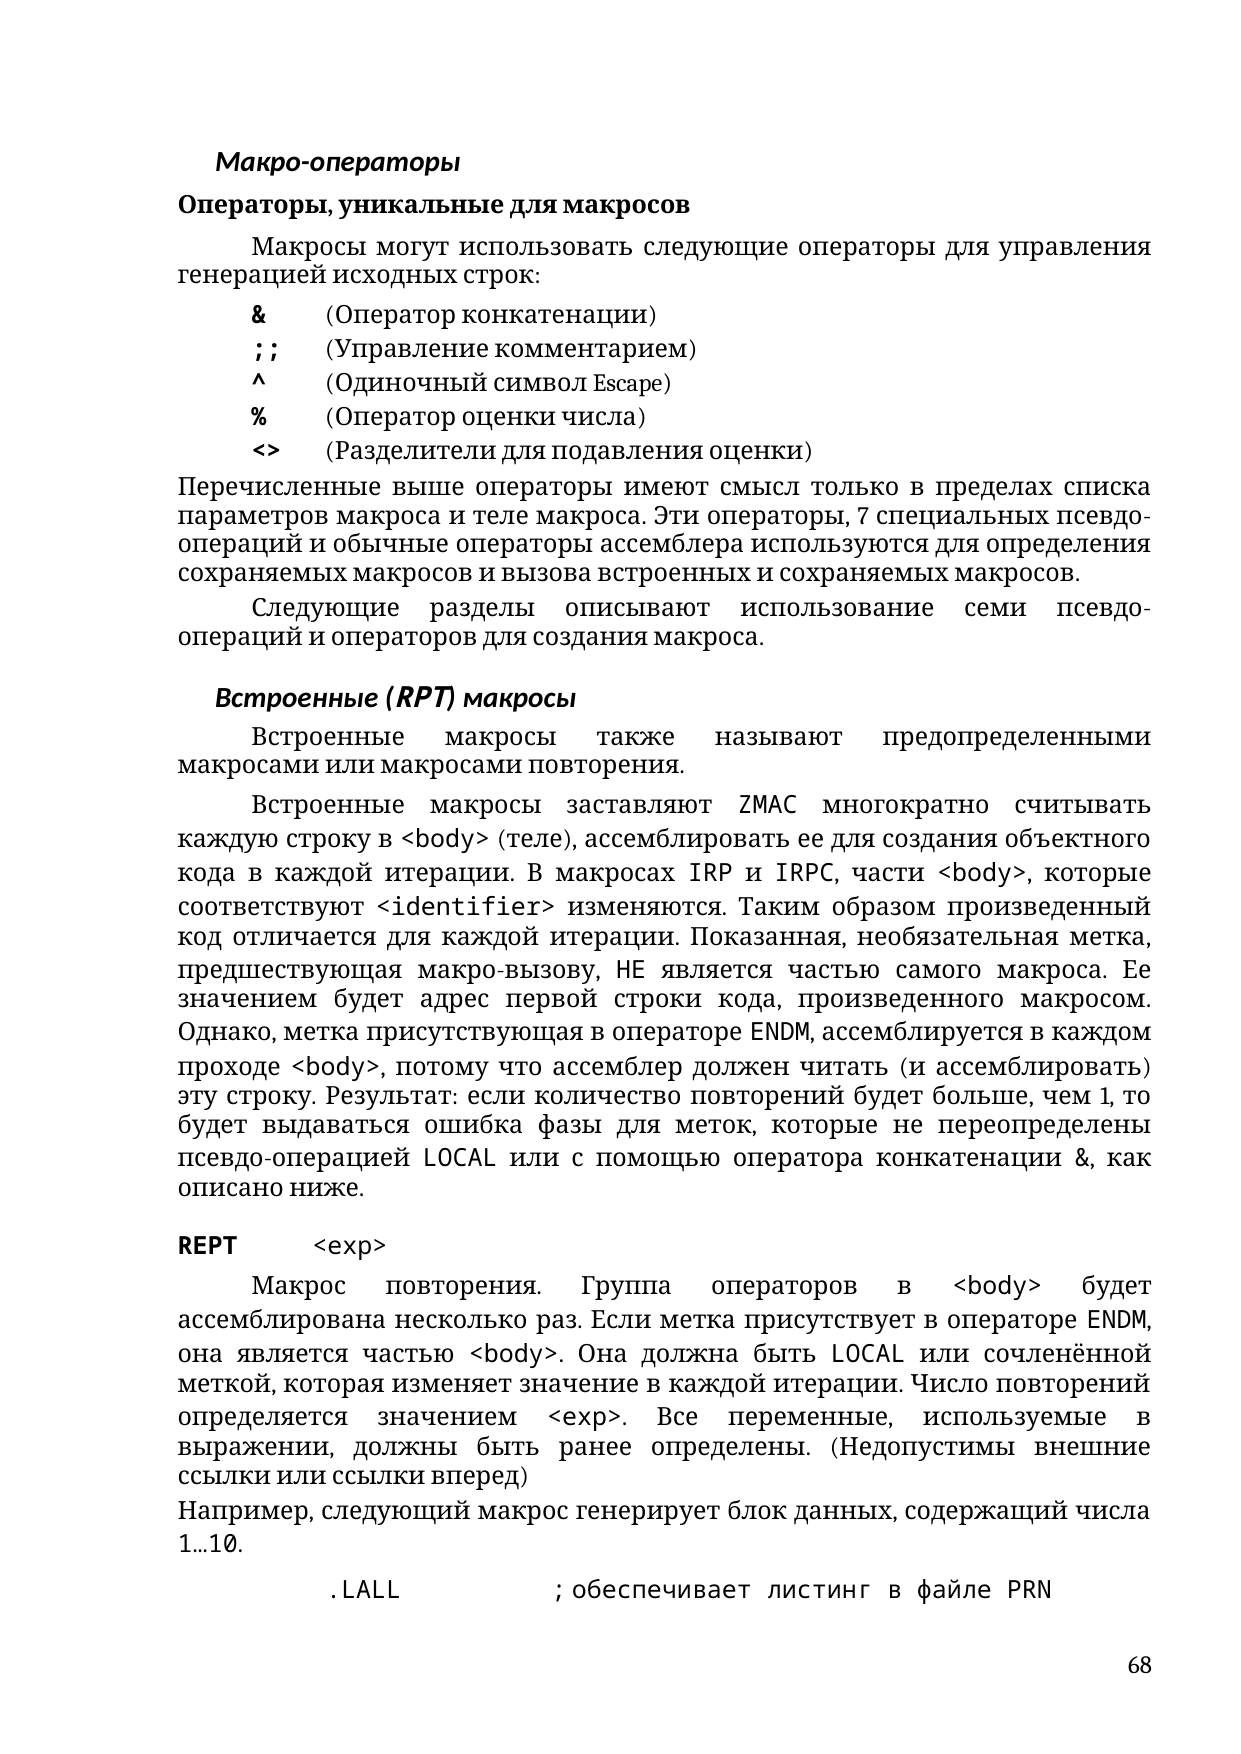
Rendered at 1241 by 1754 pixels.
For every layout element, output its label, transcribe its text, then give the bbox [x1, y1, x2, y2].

subtitle Макро-операторы [215, 143, 1152, 179]
text % (Оператор оценки числа) [251, 398, 1152, 432]
text & (Оператор конкатенации) [251, 296, 1152, 330]
text REPT <exp> [177, 1227, 1152, 1262]
subtitle Встроенные (RPT) макросы [215, 677, 1152, 716]
text Макрос повторения. Группа операторов в <body> будет ассемблирована несколько раз. Если метка присутствует в операторе ENDM, она является частью <body>. Она должна быть LOCAL или сочленённой меткой, которая изменяет значение в каждой итерации. Число повторений определяется значением <exp>. Все переменные, используемые в выражении, должны быть ранее определены. (Недопустимы внешние ссылки или ссылки вперед) [177, 1268, 1152, 1490]
text Встроенные макросы также называют предопределенными макросами или макросами повторения. [177, 722, 1152, 780]
text <> (Разделители для подавления оценки) [251, 432, 1152, 467]
text Например, следующий макрос генерирует блок данных, содержащий числа 1...10. [177, 1497, 1152, 1559]
text Операторы, уникальные для макросов [177, 191, 1152, 220]
text .LALL ; обеспечивает листинг в файле PRN [251, 1572, 1152, 1606]
text ;; (Управление комментарием) [251, 330, 1152, 364]
text Перечисленные выше операторы имеют смысл только в пределах списка параметров макроса и теле макроса. Эти операторы, 7 специальных псевдо-операций и обычные операторы ассемблера используются для определения сохраняемых макросов и вызова встроенных и сохраняемых макросов. [177, 473, 1152, 588]
text ^ (Одиночный символ Escape) [251, 364, 1152, 398]
text Макросы могут использовать следующие операторы для управления генерацией исходных строк: [177, 232, 1152, 290]
text Встроенные макросы заставляют ZMAC многократно считывать каждую строку в <body> (теле), ассемблировать ее для создания объектного кода в каждой итерации. В макросах IRP и IRPC, части <body>, которые соответствуют <identifier> изменяются. Таким образом произведенный код отличается для каждой итерации. Показанная, необязательная метка, предшествующая макро-вызову, НЕ является частью самого макроса. Ее значением будет адрес первой строки кода, произведенного макросом. Однако, метка присутствующая в операторе ENDM, ассемблируется в каждом проходе <body>, потому что ассемблер должен читать (и ассемблировать) эту строку. Результат: если количество повторений будет больше, чем 1, то будет выдаваться ошибка фазы для меток, которые не переопределены псевдо-операцией LOCAL или с помощью оператора конкатенации &, как описано ниже. [177, 786, 1152, 1202]
text Следующие разделы описывают использование семи псевдо-операций и операторов для создания макроса. [177, 594, 1152, 652]
